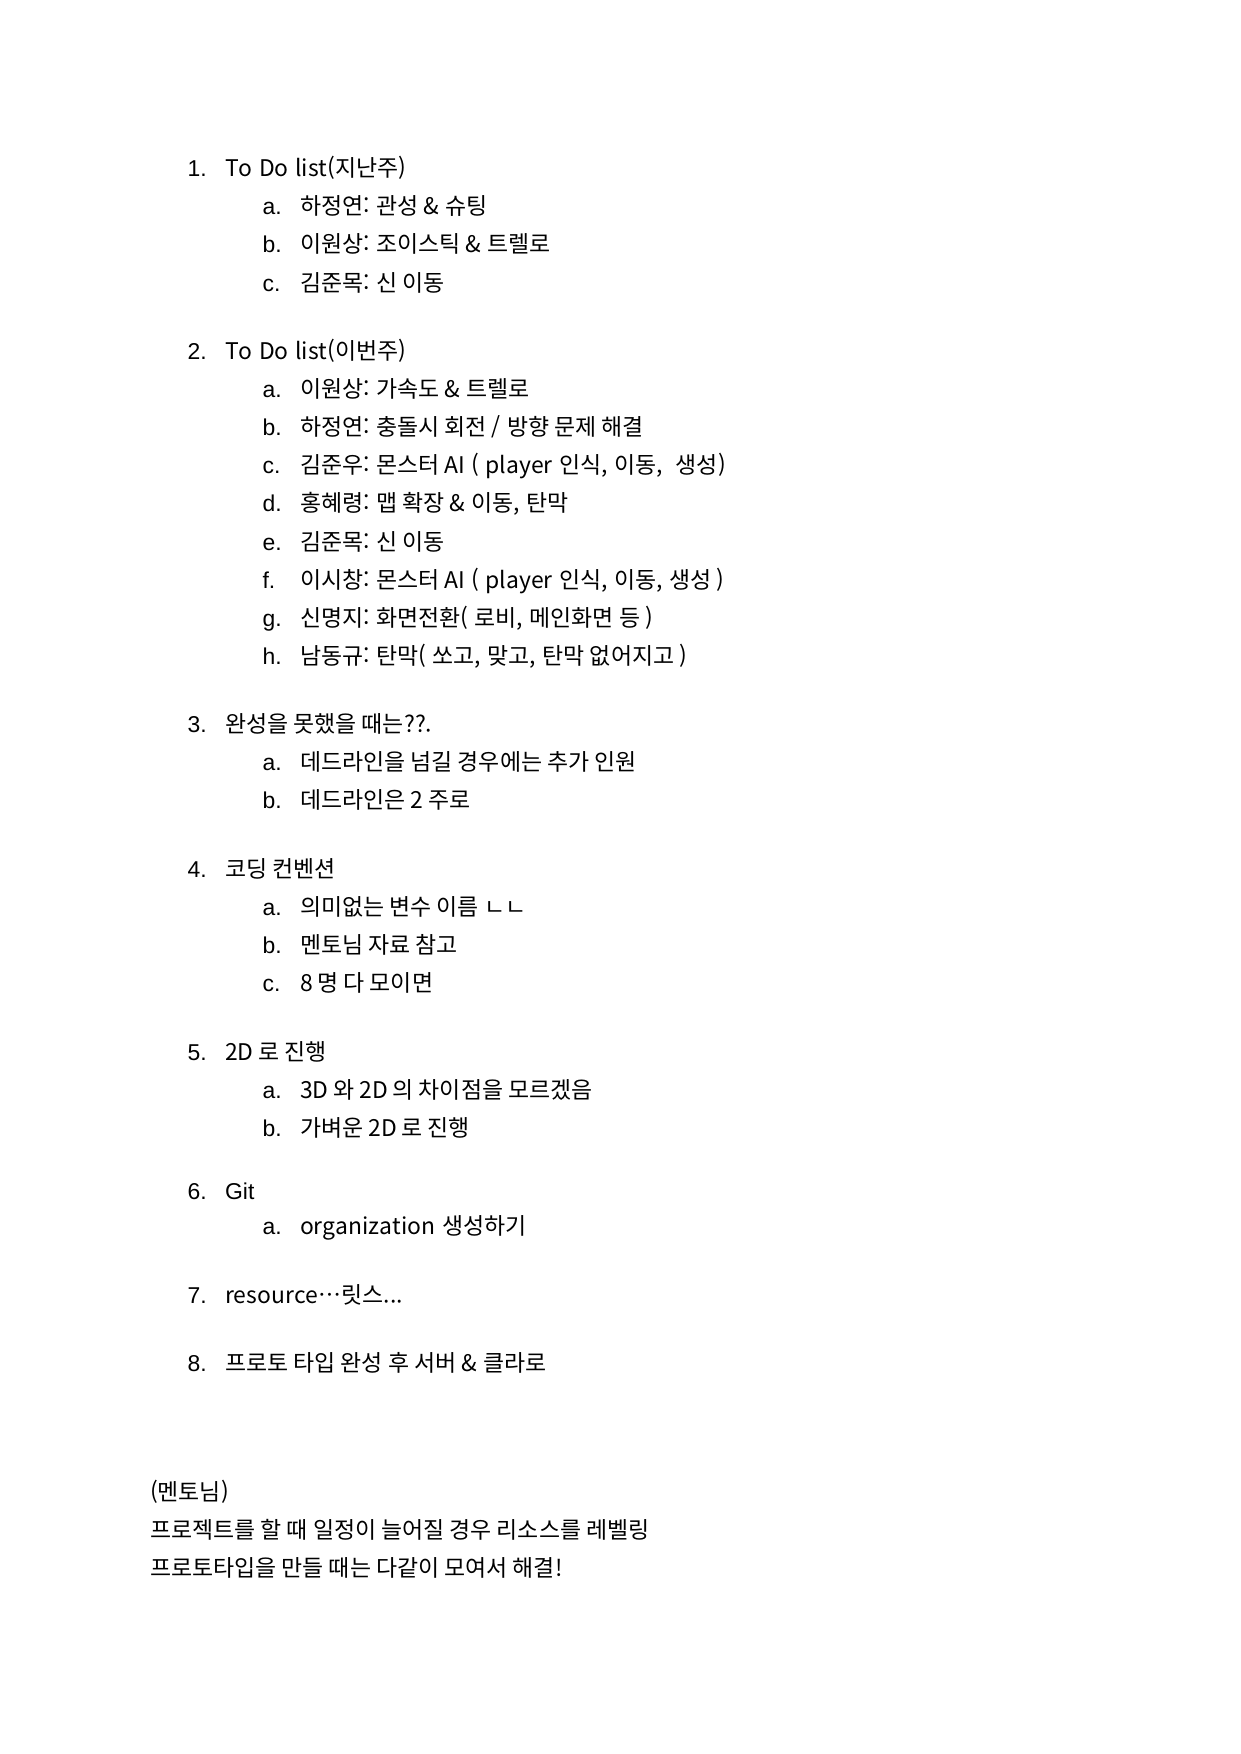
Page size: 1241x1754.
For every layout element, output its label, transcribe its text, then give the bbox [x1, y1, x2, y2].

list 2D로 진행 [187, 1033, 1090, 1067]
list 3D와 2D의 차이점을 모르겠음 [262, 1071, 1090, 1105]
text (멘토님) [150, 1473, 1090, 1507]
list To Do list(이번주) [187, 333, 1090, 366]
list To Do list(지난주) [187, 150, 1090, 183]
list 김준목: 신 이동 [262, 523, 1090, 557]
text 프로젝트를 할 때 일정이 늘어질 경우 리소스를 레벨링 [150, 1512, 1090, 1545]
list 가벼운 2D로 진행 [262, 1109, 1090, 1143]
list 이원상: 가속도 & 트렐로 [262, 371, 1090, 404]
list 8명 다 모이면 [262, 965, 1090, 998]
list 김준목: 신 이동 [262, 264, 1090, 298]
list 홍혜령: 맵 확장 & 이동, 탄막 [262, 485, 1090, 518]
list 멘토님 자료 참고 [262, 927, 1090, 960]
list Git [187, 1178, 1090, 1204]
list 하정연: 관성 & 슈팅 [262, 188, 1090, 221]
list 하정연: 충돌시 회전 / 방향 문제 해결 [262, 409, 1090, 442]
list 의미없는 변수 이름 ㄴㄴ [262, 889, 1090, 922]
list 프로토 타입 완성 후 서버 & 클라로 [187, 1345, 1090, 1378]
text 프로토타입을 만들 때는 다같이 모여서 해결! [150, 1550, 1090, 1583]
list 남동규: 탄막( 쏘고, 맞고, 탄막 없어지고 ) [262, 638, 1090, 671]
list 이시창: 몬스터 AI ( player 인식, 이동, 생성 ) [262, 561, 1090, 595]
list resource…릿스... [187, 1276, 1090, 1310]
list 코딩 컨벤션 [187, 851, 1090, 884]
list 신명지: 화면전환( 로비, 메인화면 등 ) [262, 599, 1090, 633]
list 김준우: 몬스터 AI ( player 인식, 이동, 생성) [262, 447, 1090, 480]
list organization 생성하기 [262, 1208, 1090, 1241]
list 데드라인은 2주로 [262, 782, 1090, 816]
list 데드라인을 넘길 경우에는 추가 인원 [262, 744, 1090, 777]
list 이원상: 조이스틱 & 트렐로 [262, 226, 1090, 259]
list 완성을 못했을 때는??. [187, 706, 1090, 739]
